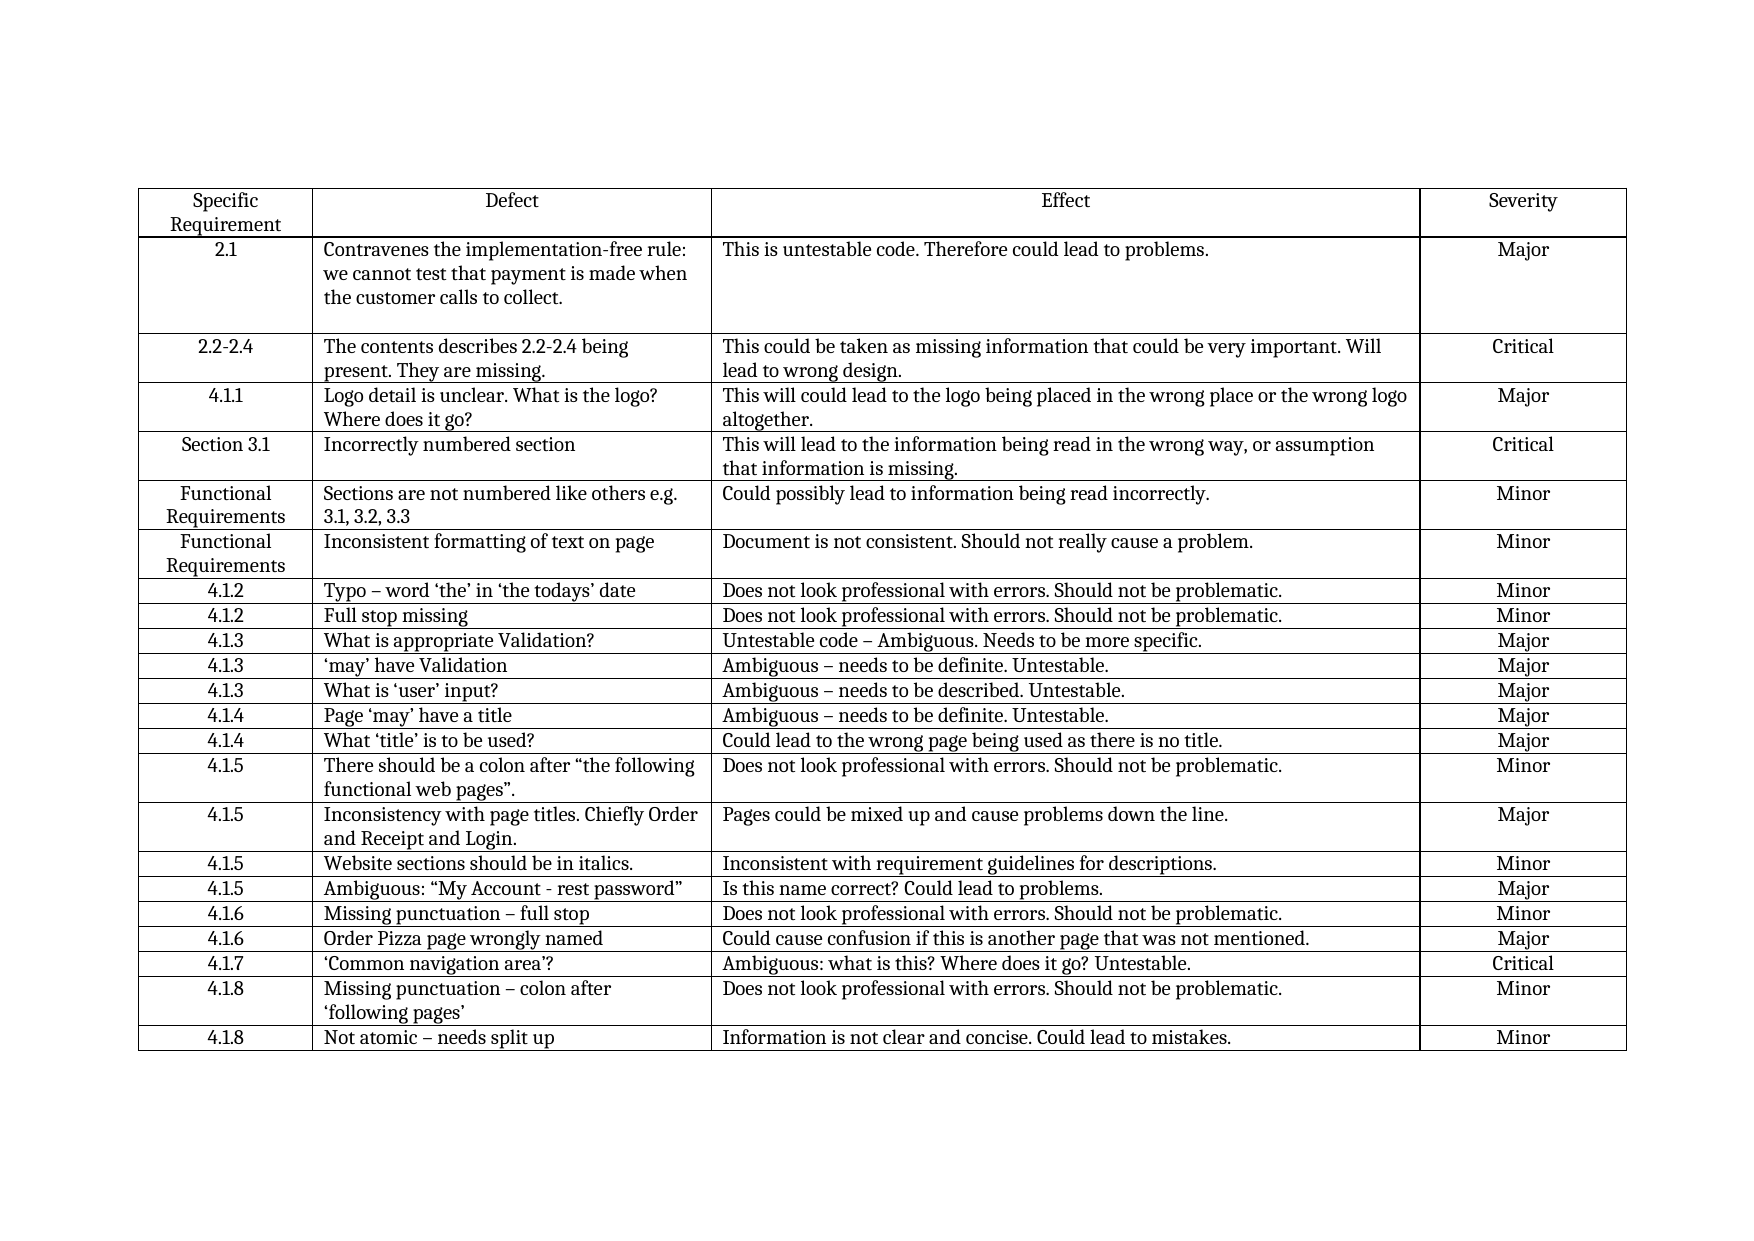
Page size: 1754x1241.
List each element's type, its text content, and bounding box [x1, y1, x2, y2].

table_cell Order Pizza page wrongly named [313, 927, 711, 951]
table_header Specific Requirement [139, 189, 312, 236]
table_cell Could possibly lead to information being read incorrectly. [712, 481, 1419, 529]
table_cell What is appropriate Validation? [313, 629, 711, 653]
table_cell Could cause confusion if this is another page that was not mentioned. [712, 927, 1419, 951]
table_cell This will lead to the information being read in the wrong way, or assumption that information is missing. [712, 432, 1419, 480]
table_cell 4.1.4 [139, 729, 312, 753]
table_cell 2.1 [139, 238, 312, 333]
table_cell What is ‘user’ input? [313, 679, 711, 703]
table_cell Inconsistent with requirement guidelines for descriptions. [712, 852, 1419, 876]
table_cell Ambiguous – needs to be definite. Untestable. [712, 654, 1419, 678]
table_cell Pages could be mixed up and cause problems down the line. [712, 803, 1419, 851]
table_cell 4.1.5 [139, 754, 312, 802]
table_cell Minor [1421, 754, 1626, 802]
table_cell 2.2-2.4 [139, 334, 312, 382]
table_cell Minor [1421, 481, 1626, 529]
table_cell Sections are not numbered like others e.g. 3.1, 3.2, 3.3 [313, 481, 711, 529]
table_cell 4.1.6 [139, 927, 312, 951]
table_cell 4.1.1 [139, 383, 312, 431]
table_cell ‘Common navigation area’? [313, 952, 711, 976]
table_cell Contravenes the implementation-free rule: we cannot test that payment is made when the customer calls to collect. [313, 238, 711, 333]
table_cell This will could lead to the logo being placed in the wrong place or the wrong logo altogether. [712, 383, 1419, 431]
table_cell Logo detail is unclear. What is the logo? Where does it go? [313, 383, 711, 431]
table_header Defect [313, 189, 711, 236]
table_cell Inconsistent formatting of text on page [313, 530, 711, 578]
table_cell Does not look professional with errors. Should not be problematic. [712, 977, 1419, 1025]
table_cell Does not look professional with errors. Should not be problematic. [712, 604, 1419, 628]
table_cell Page ‘may’ have a title [313, 704, 711, 728]
table_cell Untestable code – Ambiguous. Needs to be more specific. [712, 629, 1419, 653]
table_cell 4.1.3 [139, 679, 312, 703]
table_cell Major [1421, 238, 1626, 333]
table_cell Missing punctuation – colon after ‘following pages’ [313, 977, 711, 1025]
table_cell Not atomic – needs split up [313, 1026, 711, 1050]
table_cell Missing punctuation – full stop [313, 902, 711, 926]
table_cell Critical [1421, 432, 1626, 480]
table_cell The contents describes 2.2-2.4 being present. They are missing. [313, 334, 711, 382]
table_cell Minor [1421, 530, 1626, 578]
table_cell 4.1.3 [139, 654, 312, 678]
table_cell Could lead to the wrong page being used as there is no title. [712, 729, 1419, 753]
table_header Effect [712, 189, 1419, 236]
table_cell Document is not consistent. Should not really cause a problem. [712, 530, 1419, 578]
table_cell This could be taken as missing information that could be very important. Will lead to wrong design. [712, 334, 1419, 382]
table_cell 4.1.2 [139, 579, 312, 603]
table_cell Critical [1421, 334, 1626, 382]
table_cell Ambiguous: “My Account - rest password” [313, 877, 711, 901]
table_cell Website sections should be in italics. [313, 852, 711, 876]
table_cell Major [1421, 729, 1626, 753]
table_cell This is untestable code. Therefore could lead to problems. [712, 238, 1419, 333]
table_cell What ‘title’ is to be used? [313, 729, 711, 753]
table_cell Minor [1421, 902, 1626, 926]
table_cell Is this name correct? Could lead to problems. [712, 877, 1419, 901]
table_cell Section 3.1 [139, 432, 312, 480]
table_cell Full stop missing [313, 604, 711, 628]
table_cell Does not look professional with errors. Should not be problematic. [712, 902, 1419, 926]
table_cell 4.1.6 [139, 902, 312, 926]
table_cell Functional Requirements [139, 481, 312, 529]
table_cell There should be a colon after “the following functional web pages”. [313, 754, 711, 802]
table_cell 4.1.5 [139, 803, 312, 851]
table_cell Incorrectly numbered section [313, 432, 711, 480]
table_cell Ambiguous: what is this? Where does it go? Untestable. [712, 952, 1419, 976]
table_cell 4.1.5 [139, 877, 312, 901]
table_cell Information is not clear and concise. Could lead to mistakes. [712, 1026, 1419, 1050]
table_cell Major [1421, 927, 1626, 951]
table_header Severity [1421, 189, 1626, 236]
table_cell Major [1421, 654, 1626, 678]
table_cell 4.1.8 [139, 1026, 312, 1050]
table_cell Ambiguous – needs to be described. Untestable. [712, 679, 1419, 703]
table_cell Critical [1421, 952, 1626, 976]
table_cell Minor [1421, 604, 1626, 628]
table_cell 4.1.2 [139, 604, 312, 628]
table_cell ‘may’ have Validation [313, 654, 711, 678]
table_cell 4.1.4 [139, 704, 312, 728]
table_cell Does not look professional with errors. Should not be problematic. [712, 754, 1419, 802]
table_cell Major [1421, 679, 1626, 703]
table_cell Minor [1421, 1026, 1626, 1050]
table_cell Major [1421, 704, 1626, 728]
table_cell Major [1421, 629, 1626, 653]
table_cell Major [1421, 383, 1626, 431]
table_cell Ambiguous – needs to be definite. Untestable. [712, 704, 1419, 728]
table_cell Minor [1421, 579, 1626, 603]
table_cell Typo – word ‘the’ in ‘the todays’ date [313, 579, 711, 603]
table_cell Minor [1421, 852, 1626, 876]
table_cell Functional Requirements [139, 530, 312, 578]
table_cell Does not look professional with errors. Should not be problematic. [712, 579, 1419, 603]
table_cell Inconsistency with page titles. Chiefly Order and Receipt and Login. [313, 803, 711, 851]
table_cell Major [1421, 877, 1626, 901]
table_cell 4.1.8 [139, 977, 312, 1025]
table_cell 4.1.3 [139, 629, 312, 653]
table_cell 4.1.5 [139, 852, 312, 876]
table_cell Major [1421, 803, 1626, 851]
table_cell Minor [1421, 977, 1626, 1025]
table_cell 4.1.7 [139, 952, 312, 976]
